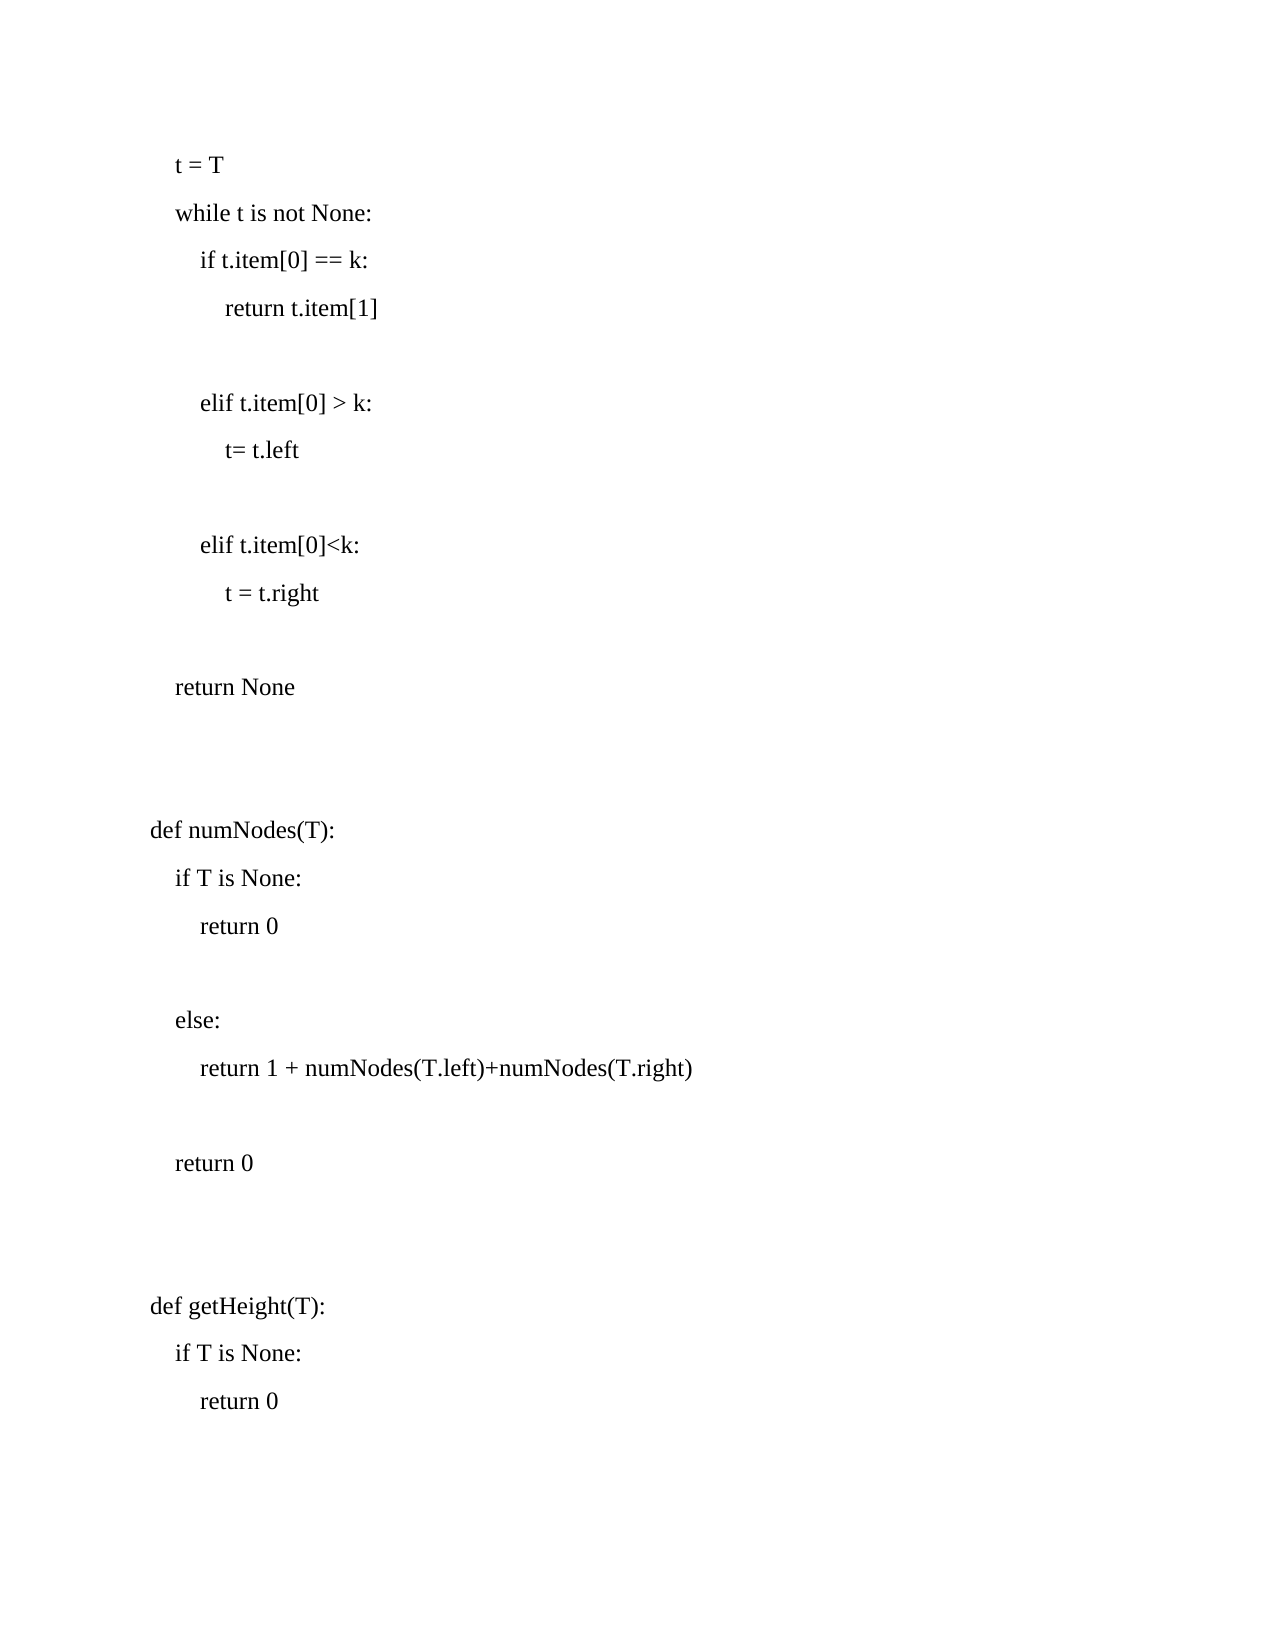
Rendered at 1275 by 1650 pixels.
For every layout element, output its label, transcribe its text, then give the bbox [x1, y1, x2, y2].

text while t is not None: [150, 198, 1125, 226]
text def getHeight(T): [150, 1291, 1125, 1319]
text elif t.item[0] > k: [150, 388, 1125, 416]
text else: [150, 1005, 1125, 1034]
text return 0 [150, 1386, 1125, 1415]
text if T is None: [150, 863, 1125, 892]
text t = t.right [150, 578, 1125, 606]
text if T is None: [150, 1338, 1125, 1367]
text return 1 + numNodes(T.left)+numNodes(T.right) [150, 1053, 1125, 1082]
text return 0 [150, 1148, 1125, 1176]
text return None [150, 672, 1125, 701]
text t= t.left [150, 435, 1125, 464]
text if t.item[0] == k: [150, 245, 1125, 274]
text def numNodes(T): [150, 815, 1125, 844]
text t = T [150, 150, 1125, 179]
text return t.item[1] [150, 293, 1125, 322]
text elif t.item[0]<k: [150, 530, 1125, 559]
text return 0 [150, 911, 1125, 939]
